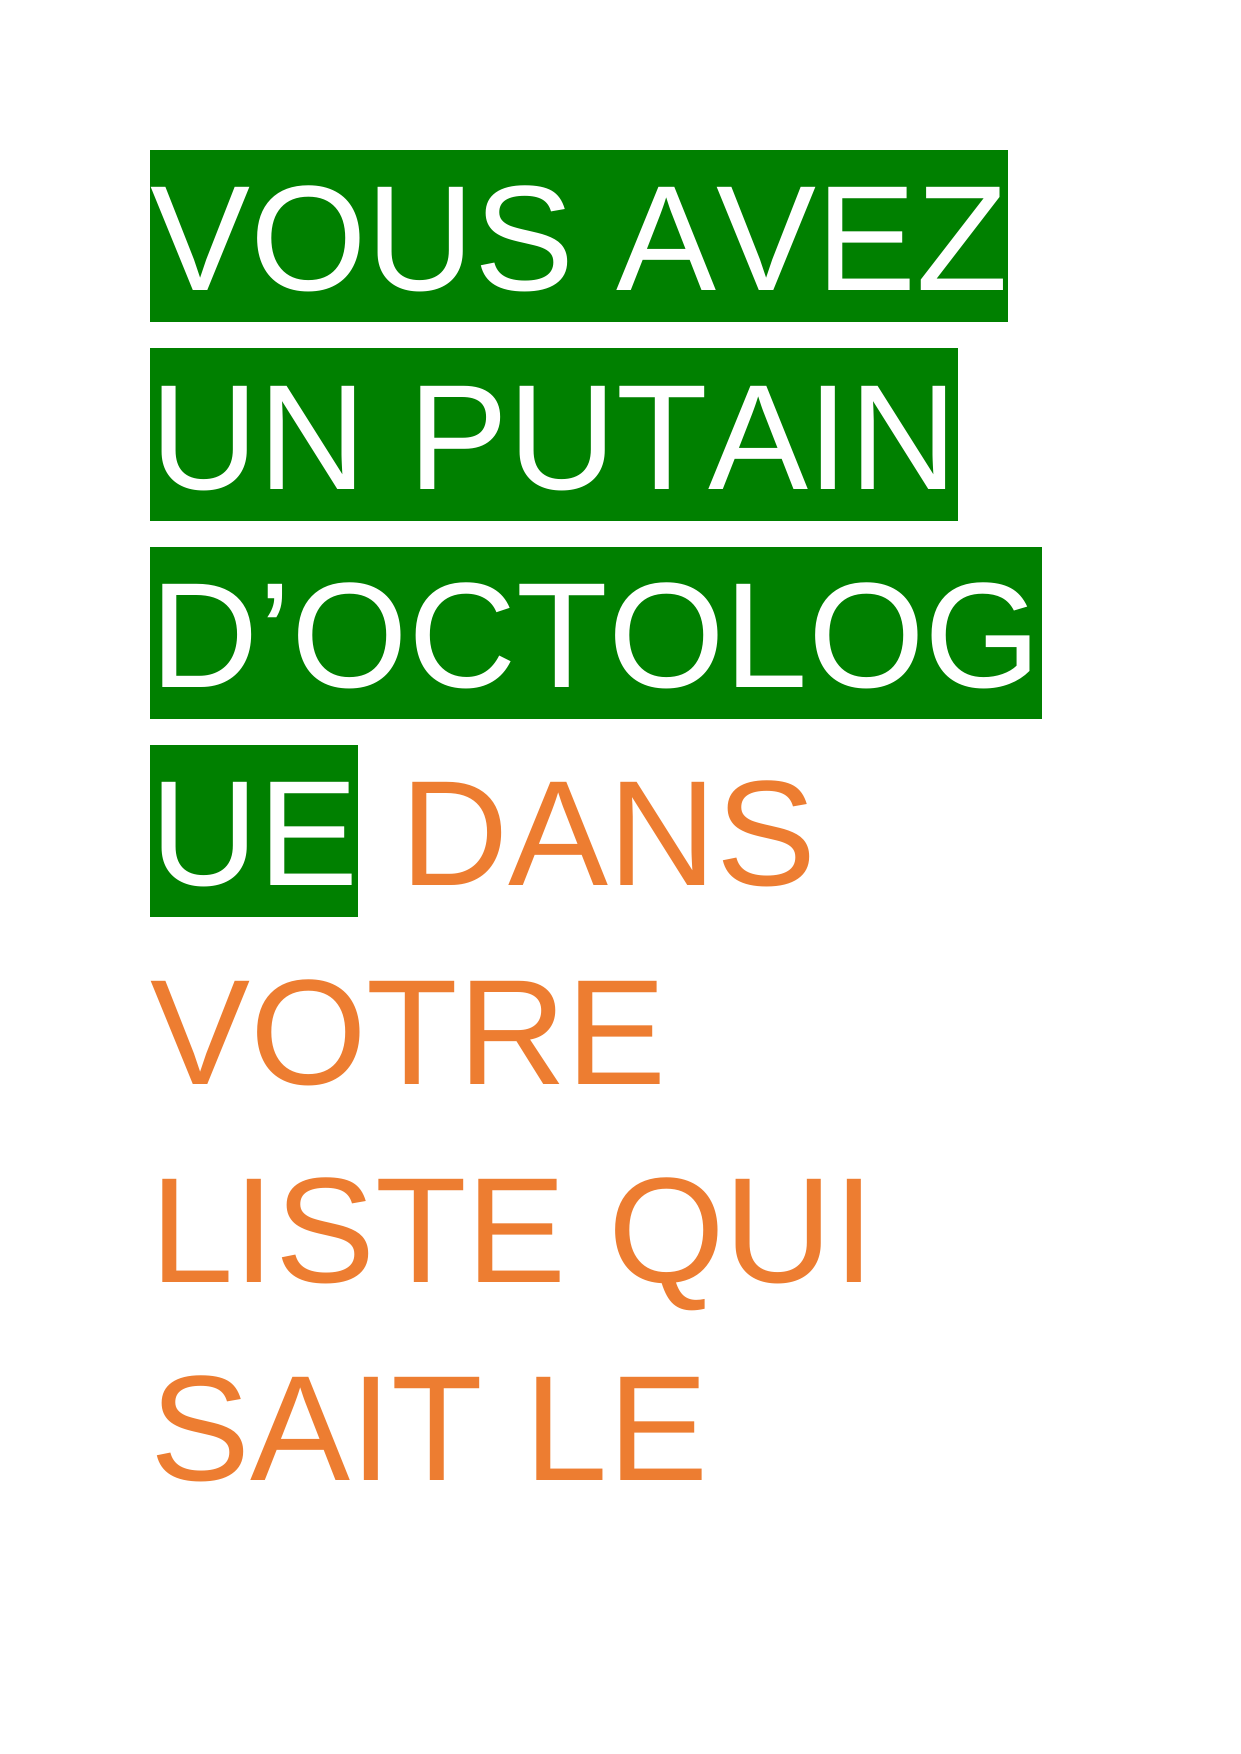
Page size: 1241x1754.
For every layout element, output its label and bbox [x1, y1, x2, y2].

text [150, 150, 1090, 1512]
